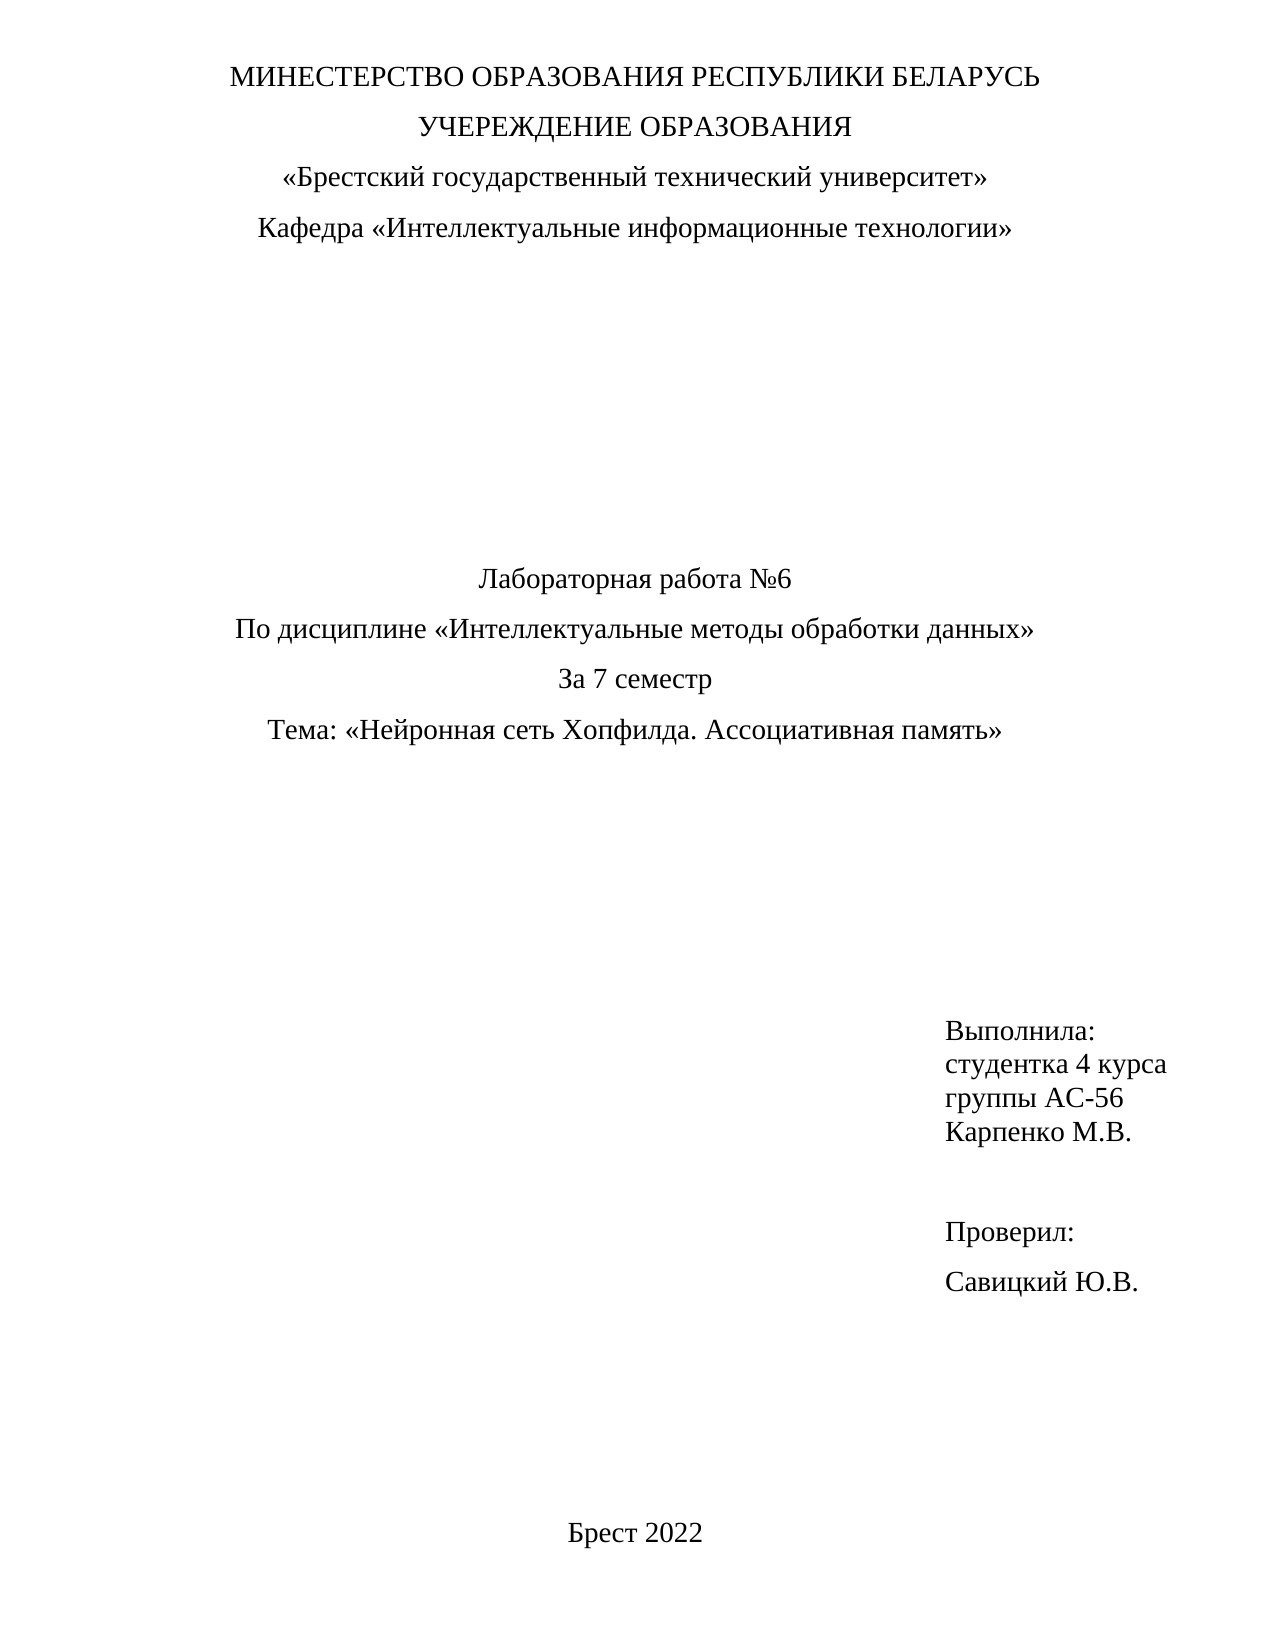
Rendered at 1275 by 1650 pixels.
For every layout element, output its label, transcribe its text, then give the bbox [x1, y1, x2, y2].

text За 7 семестр [59, 662, 1211, 695]
text Проверил: [945, 1214, 1211, 1248]
text Тема: «Нейронная сеть Хопфилда. Ассоциативная память» [59, 712, 1211, 745]
text Выполнила: студентка 4 курса группы АС-56 Карпенко М.В. [945, 1013, 1211, 1147]
text «Брестский государственный технический университет» [59, 159, 1211, 193]
text УЧЕРЕЖДЕНИЕ ОБРАЗОВАНИЯ [59, 109, 1211, 143]
text Савицкий Ю.В. [945, 1264, 1211, 1298]
text По дисциплине «Интеллектуальные методы обработки данных» [59, 611, 1211, 645]
text Кафедра «Интеллектуальные информационные технологии» [59, 210, 1211, 243]
text МИНЕСТЕРСТВО ОБРАЗОВАНИЯ РЕСПУБЛИКИ БЕЛАРУСЬ [59, 59, 1211, 93]
text Брест 2022 [59, 1515, 1211, 1549]
text Лабораторная работа №6 [59, 561, 1211, 595]
